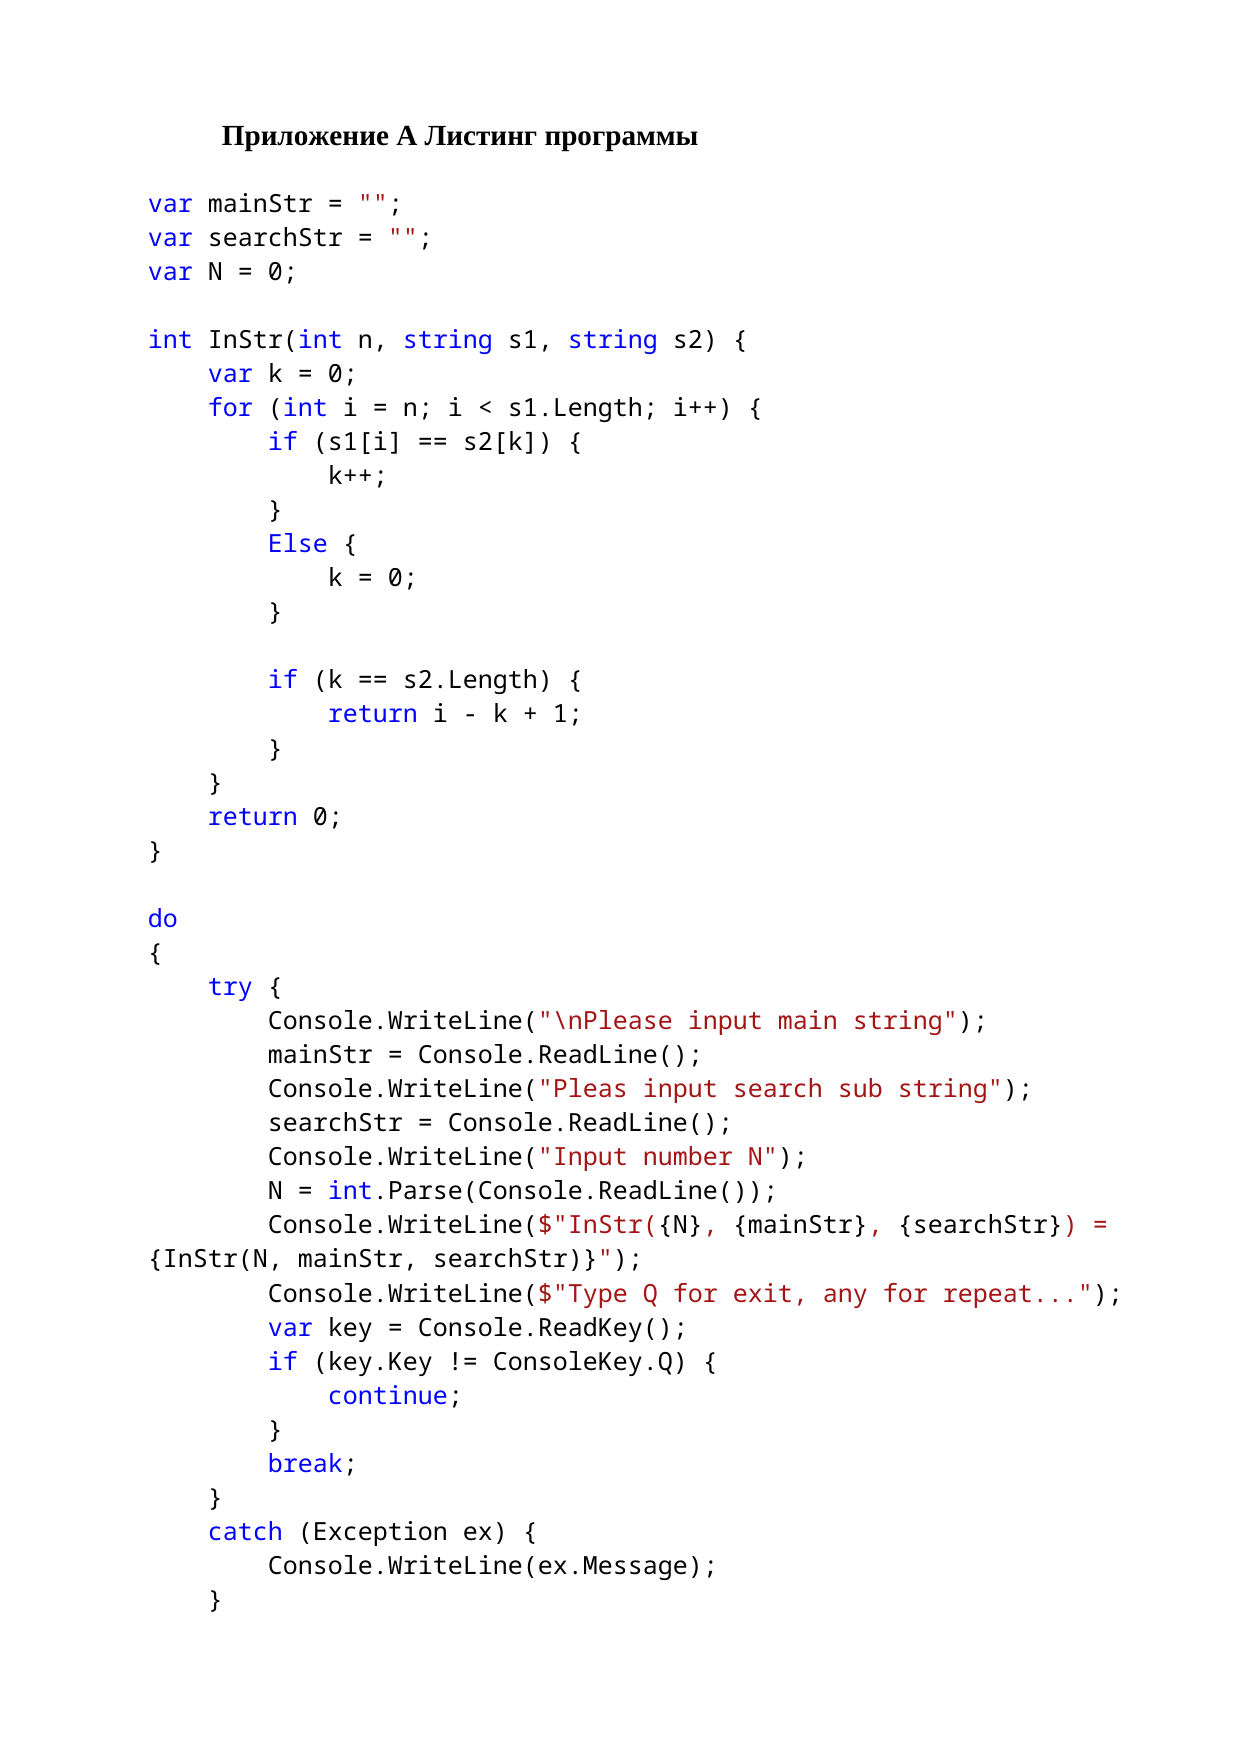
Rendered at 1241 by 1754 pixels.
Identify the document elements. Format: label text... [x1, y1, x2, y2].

text try { [148, 969, 1181, 1003]
text k++; [148, 458, 1181, 492]
text k = 0; [148, 560, 1181, 594]
text Console.WriteLine("Input number N"); [148, 1139, 1181, 1173]
text if (k == s2.Length) { [148, 662, 1181, 696]
text Console.WriteLine(ex.Message); [148, 1548, 1181, 1582]
text searchStr = Console.ReadLine(); [148, 1105, 1181, 1139]
text } [148, 730, 1181, 764]
text } [148, 1582, 1181, 1616]
text } [148, 492, 1181, 526]
text } [148, 764, 1181, 798]
text { [148, 934, 1181, 969]
text } [148, 1411, 1181, 1446]
text catch (Exception ex) { [148, 1514, 1181, 1548]
text return 0; [148, 798, 1181, 832]
text var k = 0; [148, 356, 1181, 389]
text continue; [148, 1377, 1181, 1411]
text var mainStr = ""; [148, 185, 1181, 219]
text break; [148, 1446, 1181, 1479]
text return i - k + 1; [148, 696, 1181, 730]
text Console.WriteLine($"InStr({N}, {mainStr}, {searchStr}) = {InStr(N, mainStr, searchStr)}"); [148, 1207, 1181, 1275]
text } [148, 832, 1181, 866]
text var key = Console.ReadKey(); [148, 1309, 1181, 1343]
text Приложение А Листинг программы [148, 118, 1181, 152]
text int InStr(int n, string s1, string s2) { [148, 321, 1181, 356]
text Else { [148, 526, 1181, 560]
text Console.WriteLine("\nPlease input main string"); [148, 1003, 1181, 1037]
text var searchStr = ""; [148, 219, 1181, 253]
text var N = 0; [148, 253, 1181, 287]
text do [148, 901, 1181, 934]
text for (int i = n; i < s1.Length; i++) { [148, 389, 1181, 424]
text } [148, 594, 1181, 628]
text N = int.Parse(Console.ReadLine()); [148, 1173, 1181, 1207]
text if (key.Key != ConsoleKey.Q) { [148, 1343, 1181, 1377]
text if (s1[i] == s2[k]) { [148, 424, 1181, 458]
text Console.WriteLine("Pleas input search sub string"); [148, 1071, 1181, 1105]
text } [148, 1479, 1181, 1514]
text mainStr = Console.ReadLine(); [148, 1037, 1181, 1071]
text Console.WriteLine($"Type Q for exit, any for repeat..."); [148, 1275, 1181, 1309]
